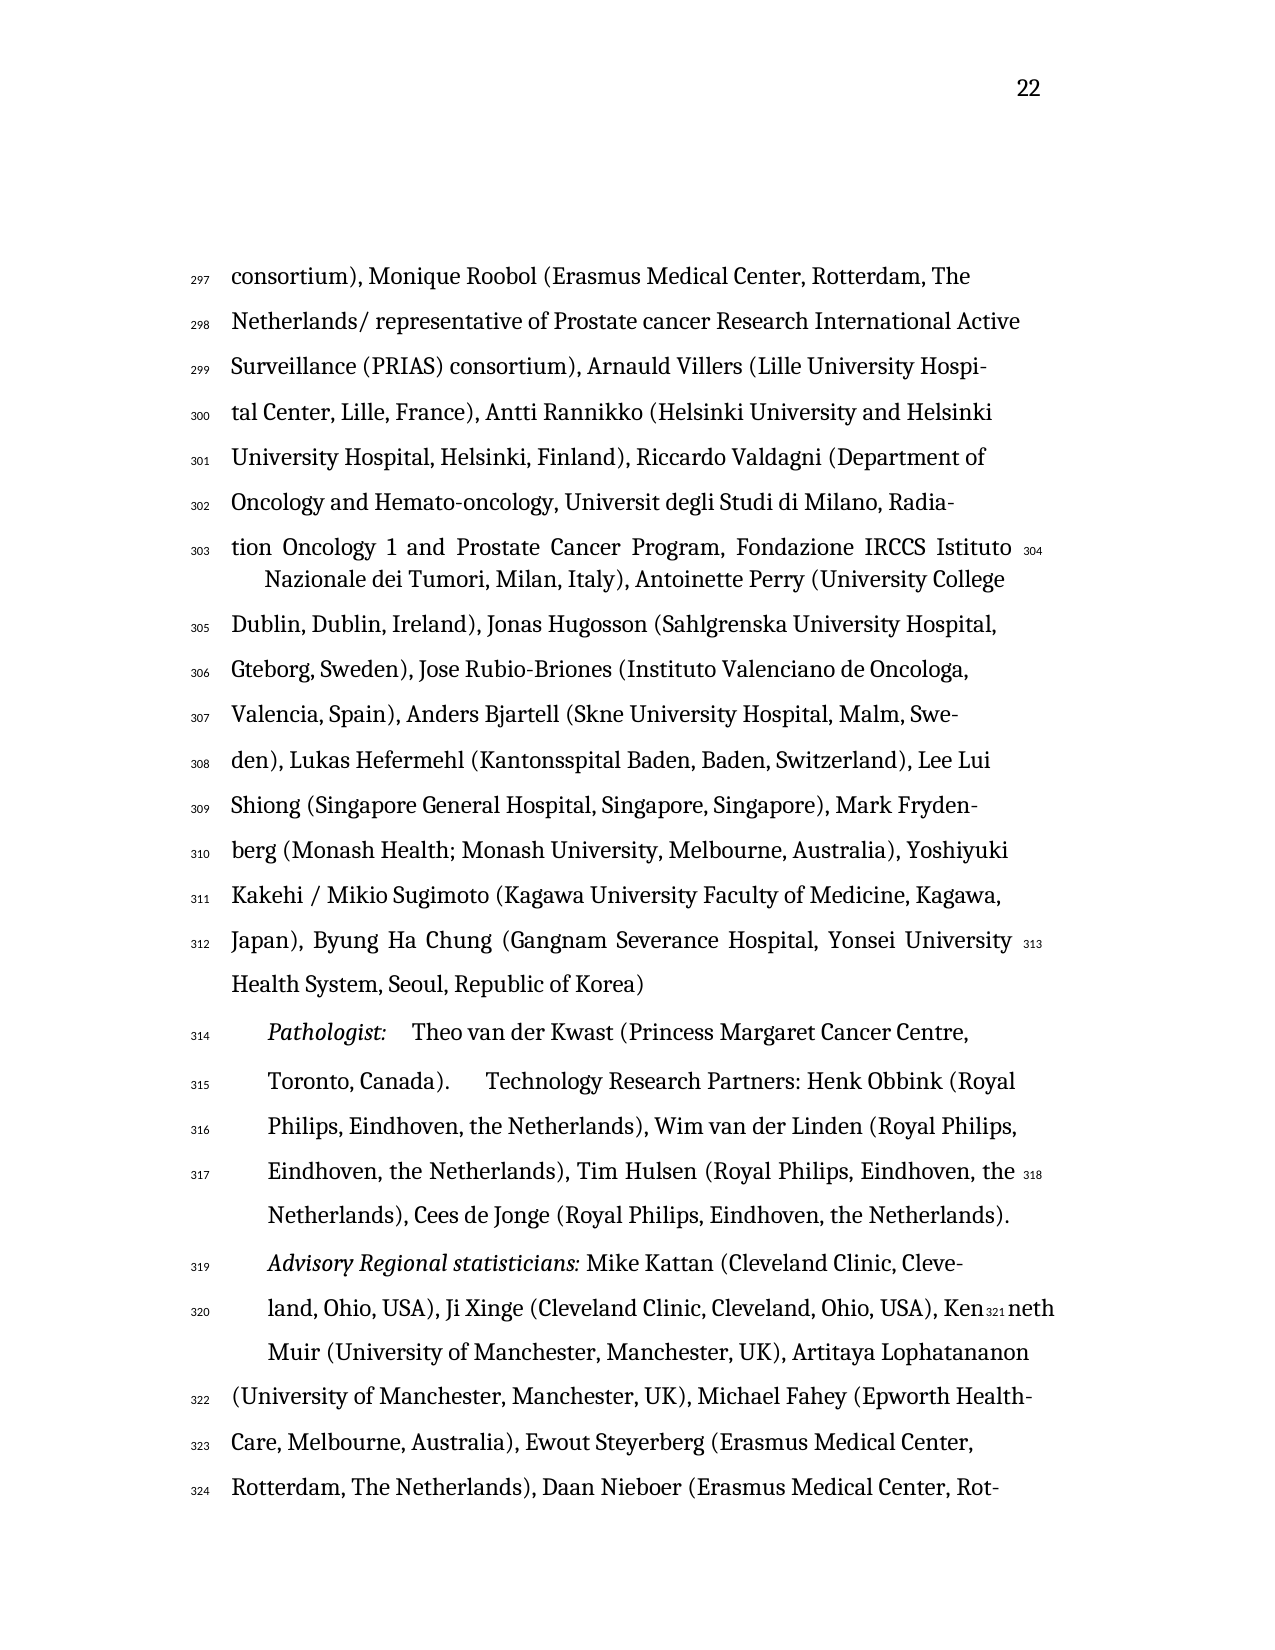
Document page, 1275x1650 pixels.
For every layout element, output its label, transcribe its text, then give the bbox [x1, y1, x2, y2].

list Pathologist: Theo van der Kwast (Princess Margaret Cancer Centre, [190, 1018, 1042, 1047]
list Toronto, Canada). Technology Research Partners: Henk Obbink (Royal [190, 1067, 1042, 1096]
list Shiong (Singapore General Hospital, Singapore, Singapore), Mark Fryden- [190, 791, 1042, 819]
list Japan), Byung Ha Chung (Gangnam Severance Hospital, Yonsei University 313 Health System, Seoul, Republic of Korea) [190, 926, 1042, 999]
list Philips, Eindhoven, the Netherlands), Wim van der Linden (Royal Philips, [190, 1112, 1042, 1141]
list berg (Monash Health; Monash University, Melbourne, Australia), Yoshiyuki [190, 836, 1042, 864]
list tion Oncology 1 and Prostate Cancer Program, Fondazione IRCCS Istituto 304 Nazionale dei Tumori, Milan, Italy), Antoinette Perry (University College [190, 533, 1042, 594]
list Dublin, Dublin, Ireland), Jonas Hugosson (Sahlgrenska University Hospital, [190, 610, 1042, 639]
list (University of Manchester, Manchester, UK), Michael Fahey (Epworth Health- [190, 1382, 1042, 1411]
list den), Lukas Hefermehl (Kantonsspital Baden, Baden, Switzerland), Lee Lui [190, 746, 1042, 774]
list consortium), Monique Roobol (Erasmus Medical Center, Rotterdam, The [190, 262, 1042, 291]
list Netherlands/ representative of Prostate cancer Research International Active [190, 307, 1042, 336]
list Rotterdam, The Netherlands), Daan Nieboer (Erasmus Medical Center, Rot- [190, 1472, 1042, 1501]
list Advisory Regional statisticians: Mike Kattan (Cleveland Clinic, Cleve- [190, 1249, 1054, 1277]
list tal Center, Lille, France), Antti Rannikko (Helsinki University and Helsinki [190, 397, 1042, 426]
list Care, Melbourne, Australia), Ewout Steyerberg (Erasmus Medical Center, [190, 1427, 1042, 1456]
list land, Ohio, USA), Ji Xinge (Cleveland Clinic, Cleveland, Ohio, USA), Ken321 neth Muir (University of Manchester, Manchester, UK), Artitaya Lophatananon [190, 1294, 1054, 1367]
list Eindhoven, the Netherlands), Tim Hulsen (Royal Philips, Eindhoven, the 318 Netherlands), Cees de Jonge (Royal Philips, Eindhoven, the Netherlands). [190, 1157, 1042, 1230]
list University Hospital, Helsinki, Finland), Riccardo Valdagni (Department of [190, 442, 1042, 471]
list Valencia, Spain), Anders Bjartell (Skne University Hospital, Malm, Swe- [190, 700, 1042, 729]
list Surveillance (PRIAS) consortium), Arnauld Villers (Lille University Hospi- [190, 352, 1042, 381]
list Oncology and Hemato-oncology, Universit degli Studi di Milano, Radia- [190, 488, 1042, 516]
list Kakehi / Mikio Sugimoto (Kagawa University Faculty of Medicine, Kagawa, [190, 881, 1042, 909]
list Gteborg, Sweden), Jose Rubio-Briones (Instituto Valenciano de Oncologa, [190, 655, 1042, 684]
